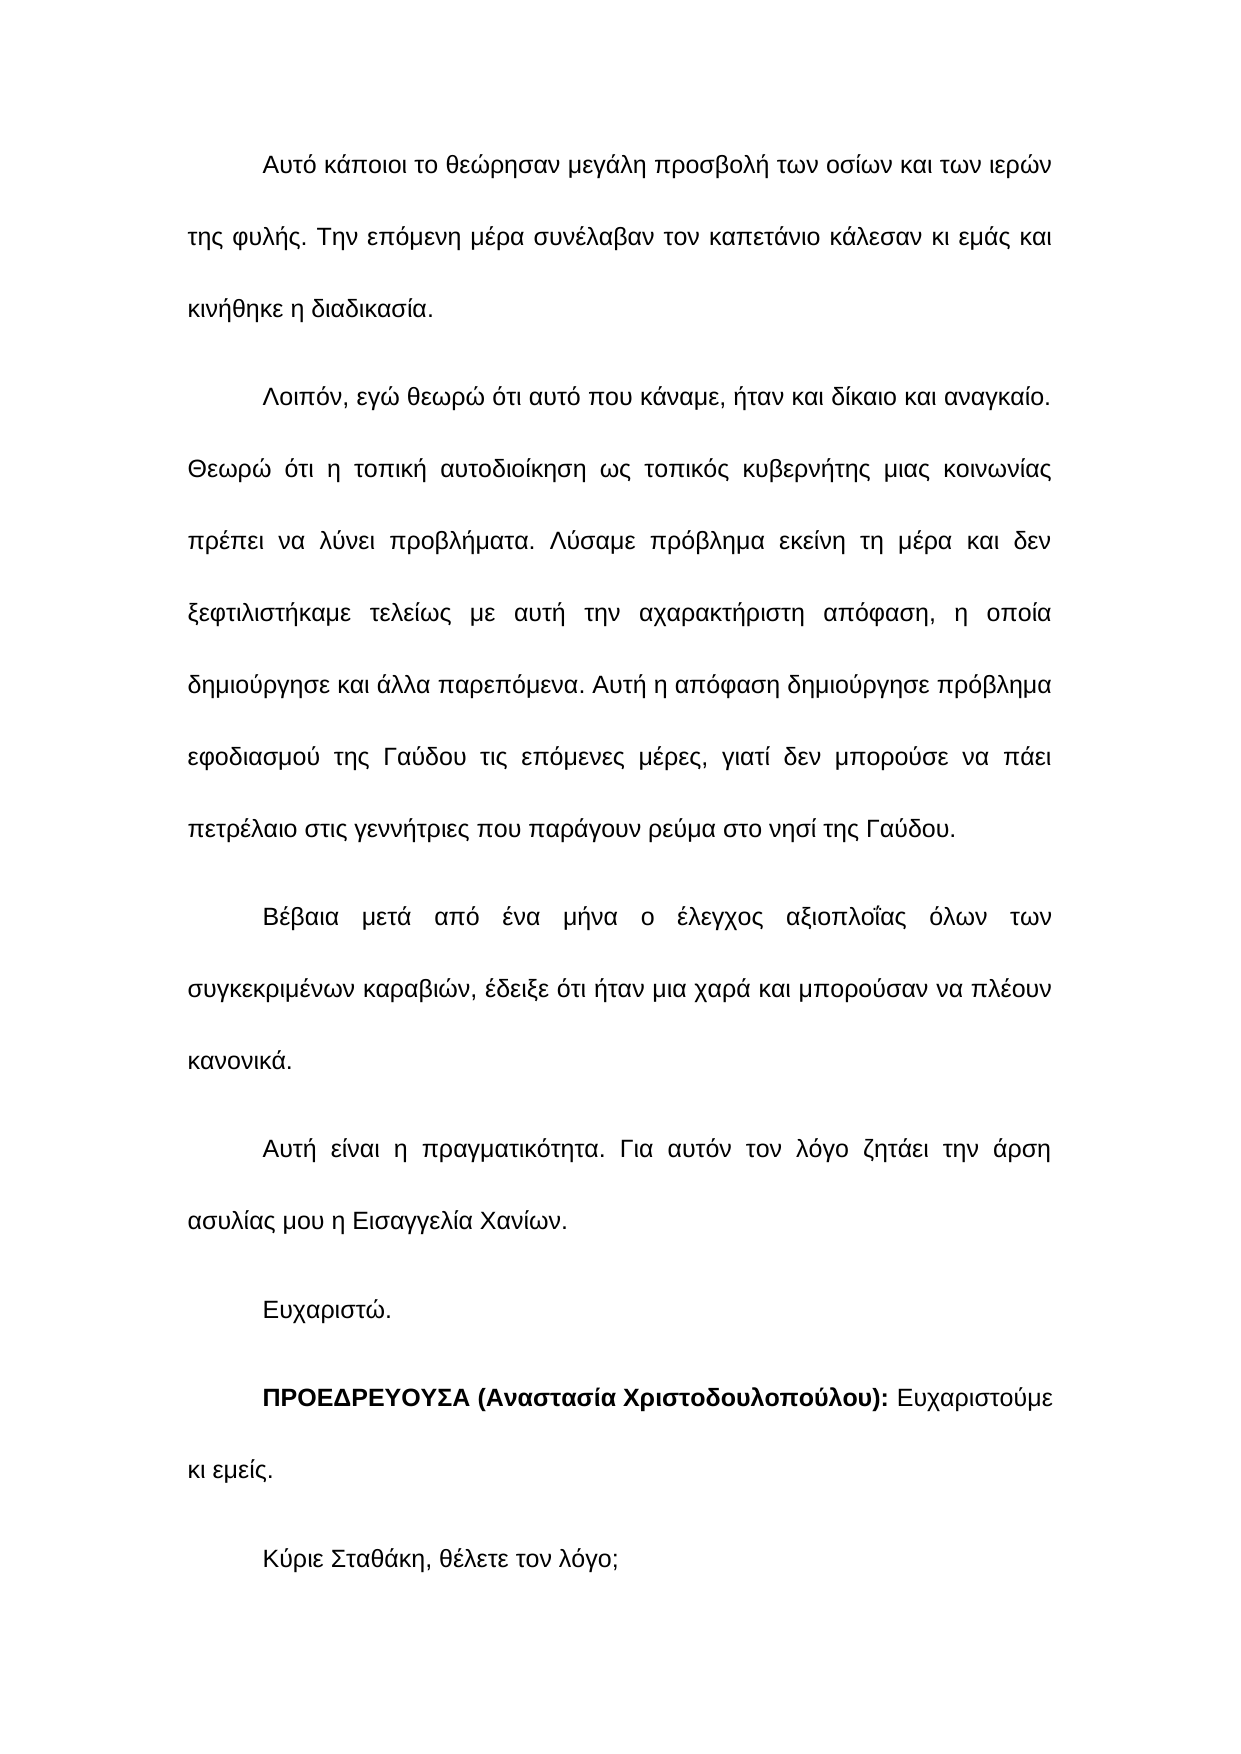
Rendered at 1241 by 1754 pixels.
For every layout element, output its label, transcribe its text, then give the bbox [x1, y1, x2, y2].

text Ευχαριστώ. [187, 1295, 1053, 1323]
text Κύριε Σταθάκη, θέλετε τον λόγο; [187, 1544, 1053, 1572]
text ΠΡΟΕΔΡΕΥΟΥΣΑ (Αναστασία Χριστοδουλοπούλου): Ευχαριστούμε κι εμείς. [187, 1383, 1053, 1484]
text Λοιπόν, εγώ θεωρώ ότι αυτό που κάναμε, ήταν και δίκαιο και αναγκαίο. Θεωρώ ότι η τοπική αυτοδιοίκηση ως τοπικός κυβερνήτης μιας κοινωνίας πρέπει να λύνει προβλήματα. Λύσαμε πρόβλημα εκείνη τη μέρα και δεν ξεφτιλιστήκαμε τελείως με αυτή την αχαρακτήριστη απόφαση, η οποία δημιούργησε και άλλα παρεπόμενα. Αυτή η απόφαση δημιούργησε πρόβλημα εφοδιασμού της Γαύδου τις επόμενες μέρες, γιατί δεν μπορούσε να πάει πετρέλαιο στις γεννήτριες που παράγουν ρεύμα στο νησί της Γαύδου. [187, 382, 1053, 842]
text Βέβαια μετά από ένα μήνα ο έλεγχος αξιοπλοΐας όλων των συγκεκριμένων καραβιών, έδειξε ότι ήταν μια χαρά και μπορούσαν να πλέουν κανονικά. [187, 902, 1053, 1074]
text Αυτό κάποιοι το θεώρησαν μεγάλη προσβολή των οσίων και των ιερών της φυλής. Την επόμενη μέρα συνέλαβαν τον καπετάνιο κάλεσαν κι εμάς και κινήθηκε η διαδικασία. [187, 150, 1053, 322]
text Αυτή είναι η πραγματικότητα. Για αυτόν τον λόγο ζητάει την άρση ασυλίας μου η Εισαγγελία Χανίων. [187, 1134, 1053, 1235]
